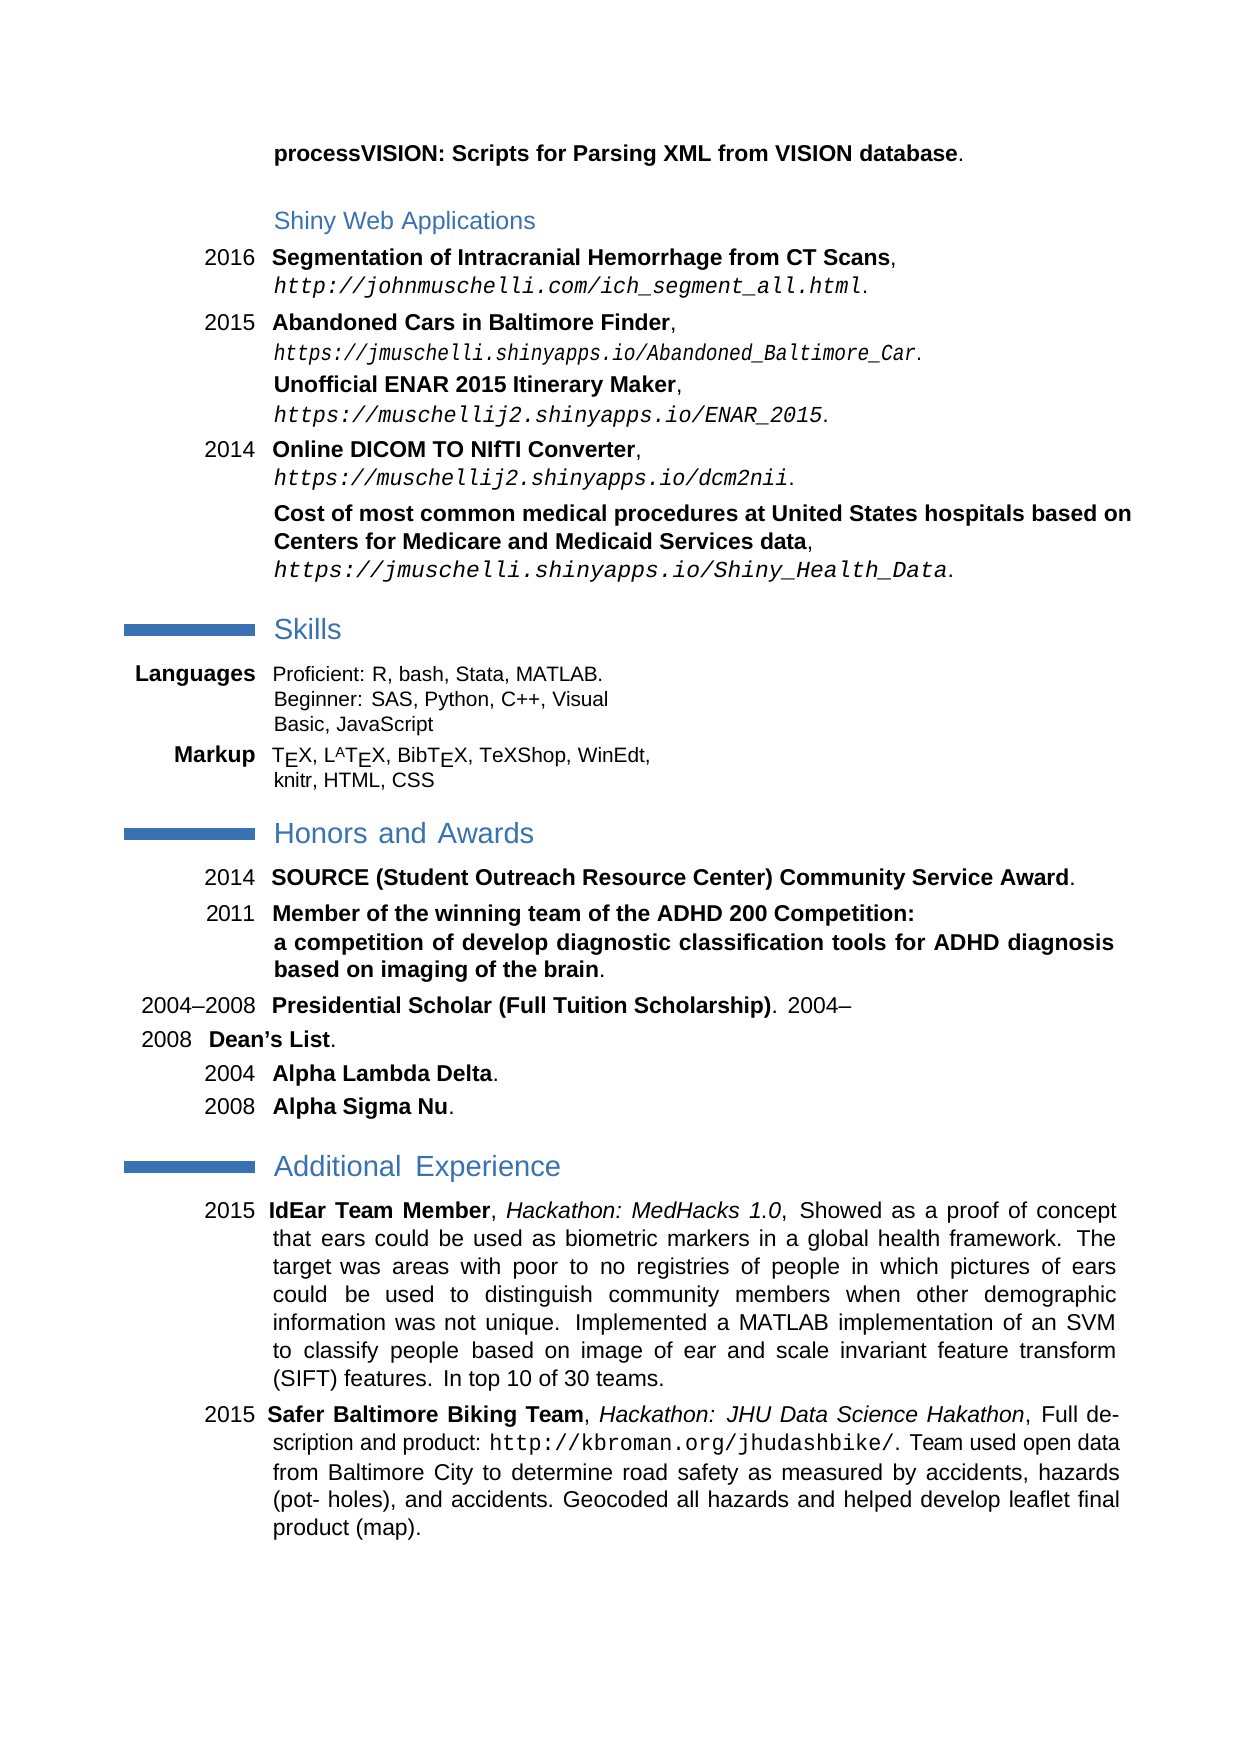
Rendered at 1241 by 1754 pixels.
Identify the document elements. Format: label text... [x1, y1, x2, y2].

text Markup TEX, LATEX, BibTEX, TeXShop, WinEdt, knitr, HTML, CSS [174, 742, 653, 792]
text 2015 Abandoned Cars in Baltimore Finder, https://jmuschelli.shinyapps.io/Abandoned_Baltimore_Car. Unofficial ENAR 2015 Itinerary Maker, [204, 308, 1024, 398]
text https://muschellij2.shinyapps.io/ENAR_2015. [273, 402, 1132, 428]
text Cost of most common medical procedures at United States hospitals based on Centers for Medicare and Medicaid Services data, https://jmuschelli.shinyapps.io/Shiny_Health_Data. [273, 500, 1132, 584]
text 2004 Alpha Lambda Delta. 2008 Alpha Sigma Nu. [204, 1059, 547, 1119]
subtitle 2014 SOURCE (Student Outreach Resource Center) Community Service Award. 2011 Member of the winning team of the ADHD 200 Competition: [204, 864, 1116, 926]
subtitle Honors and Awards [273, 816, 1132, 849]
text http://johnmuschelli.com/ich_segment_all.html. [273, 272, 1132, 301]
text 2015 IdEar Team Member, Hackathon: MedHacks 1.0, Showed as a proof of concept that ears could be used as biometric markers in a global health framework. The target was areas with poor to no registries of people in which pictures of ears could be used to distinguish community members when other demographic information was not unique. Implemented a MATLAB implementation of an SVM to classify people based on image of ear and scale invariant feature transform (SIFT) features. In top 10 of 30 teams. [204, 1197, 1116, 1392]
text based on imaging of the brain. [273, 956, 1132, 982]
text 2016 Segmentation of Intracranial Hemorrhage from CT Scans, [204, 244, 1132, 271]
text Languages Proficient: R, bash, Stata, MATLAB. Beginner: SAS, Python, C++, Visual Basic, JavaScript [135, 660, 653, 735]
text a competition of develop diagnostic classification tools for ADHD diagnosis [273, 935, 1132, 954]
subtitle 2014 Online DICOM TO NIfTI Converter, [204, 436, 1132, 462]
subtitle Additional Experience [273, 1149, 1132, 1182]
subtitle Skills [273, 612, 1132, 645]
text 2004–2008 Presidential Scholar (Full Tuition Scholarship). 2004–2008 Dean’s List. [141, 992, 886, 1052]
text processVISION: Scripts for Parsing XML from VISION database. [273, 140, 1132, 166]
text https://muschellij2.shinyapps.io/dcm2nii. [273, 464, 1132, 492]
text 2015 Safer Baltimore Biking Team, Hackathon: JHU Data Science Hakathon, Full de- scription and product: http://kbroman.org/jhudashbike/. Team used open data from Baltimore City to determine road safety as measured by accidents, hazards (pot- holes), and accidents. Geocoded all hazards and helped develop leaflet final product (map). [204, 1401, 1120, 1540]
text Shiny Web Applications [273, 206, 1132, 235]
